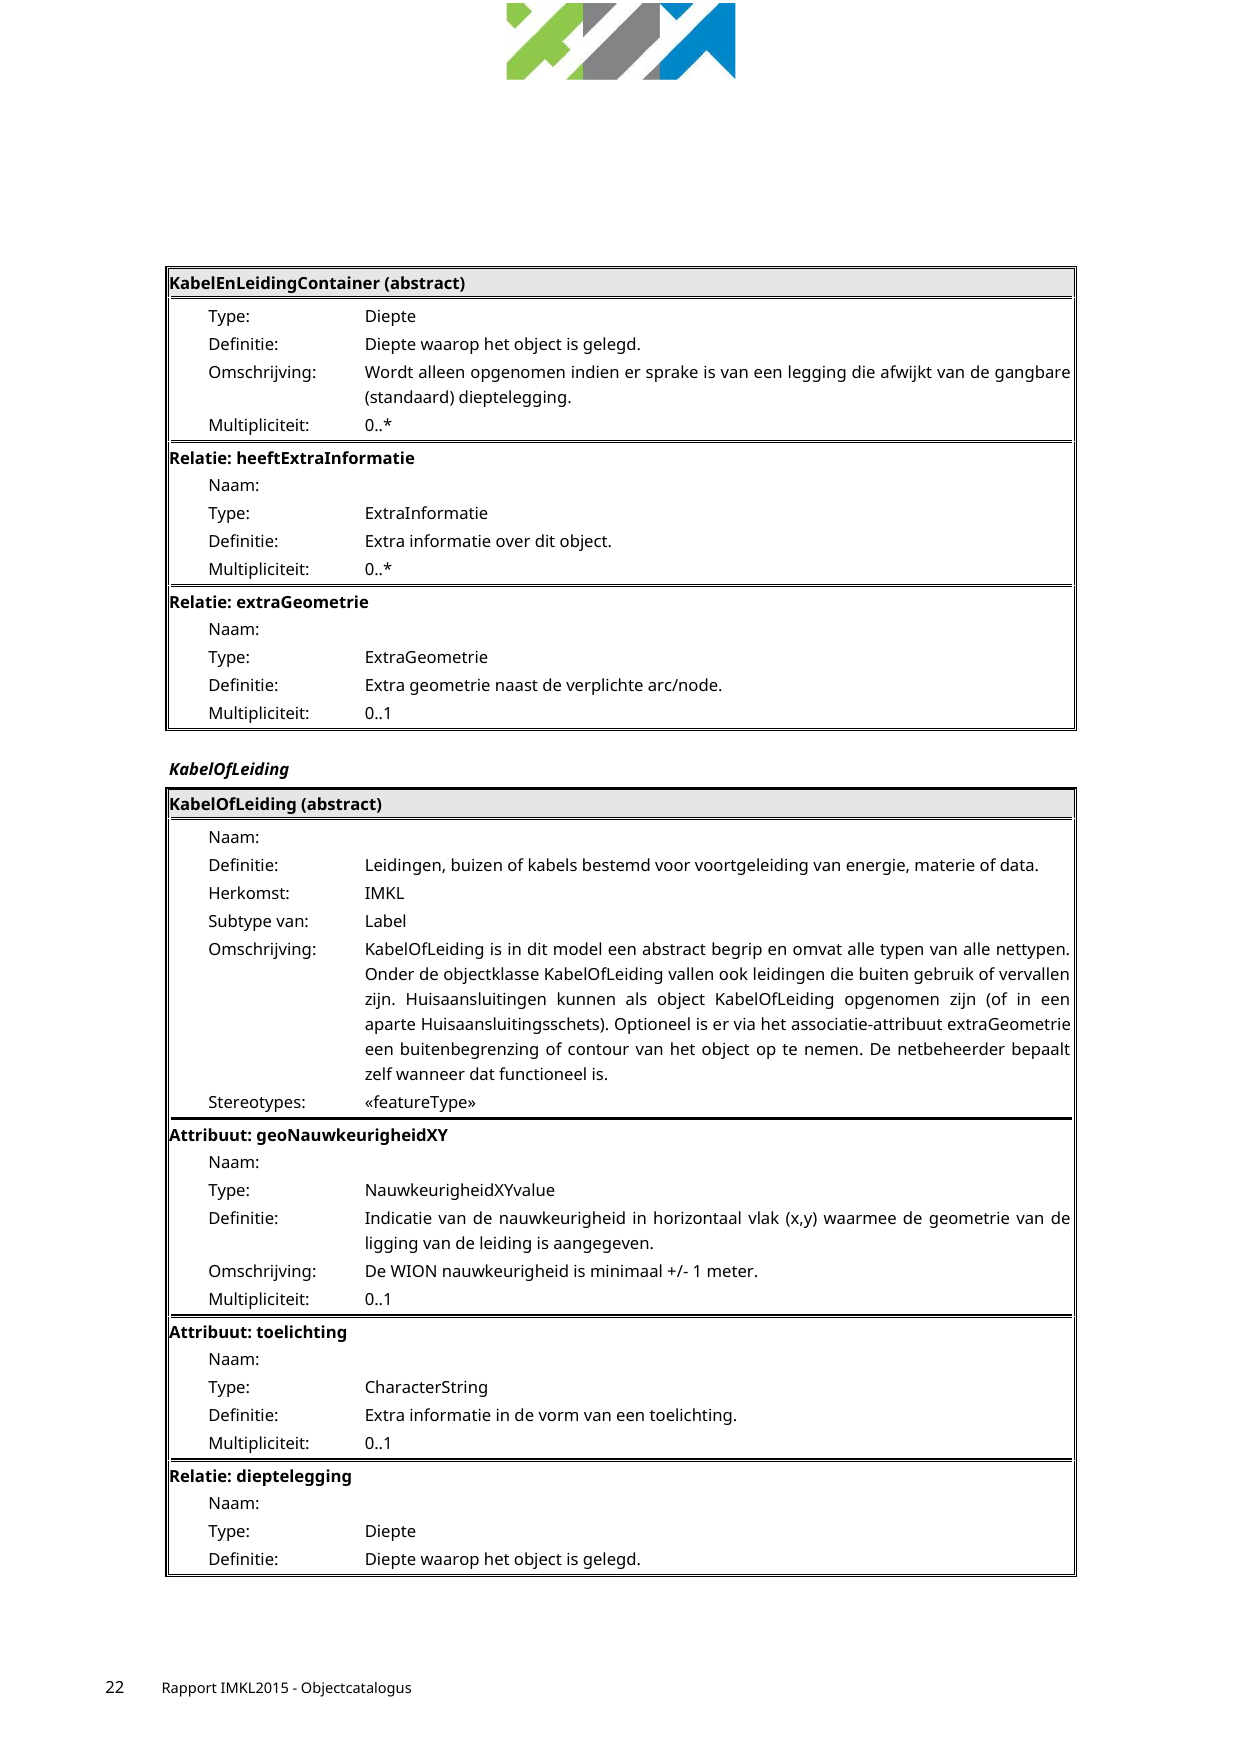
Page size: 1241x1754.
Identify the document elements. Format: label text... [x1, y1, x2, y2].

table_cell [167, 817, 1075, 1117]
table_header KabelOfLeiding (abstract) [169, 790, 1074, 817]
table_cell Attribuut: toelichting [169, 1314, 1074, 1458]
table_header KabelEnLeidingContainer (abstract) [169, 269, 1074, 296]
picture [506, 3, 718, 80]
picture [677, 50, 736, 80]
table_cell Relatie: heeftExtraInformatie [169, 440, 1074, 583]
table_cell Relatie: dieptelegging [167, 296, 1075, 439]
table_cell Relatie: extraGeometrie [169, 584, 1074, 727]
table_cell Relatie: dieptelegging [169, 1458, 1074, 1574]
table_cell Attribuut: geoNauwkeurigheidXY [169, 1117, 1074, 1314]
subtitle KabelOfLeiding [169, 756, 1071, 781]
